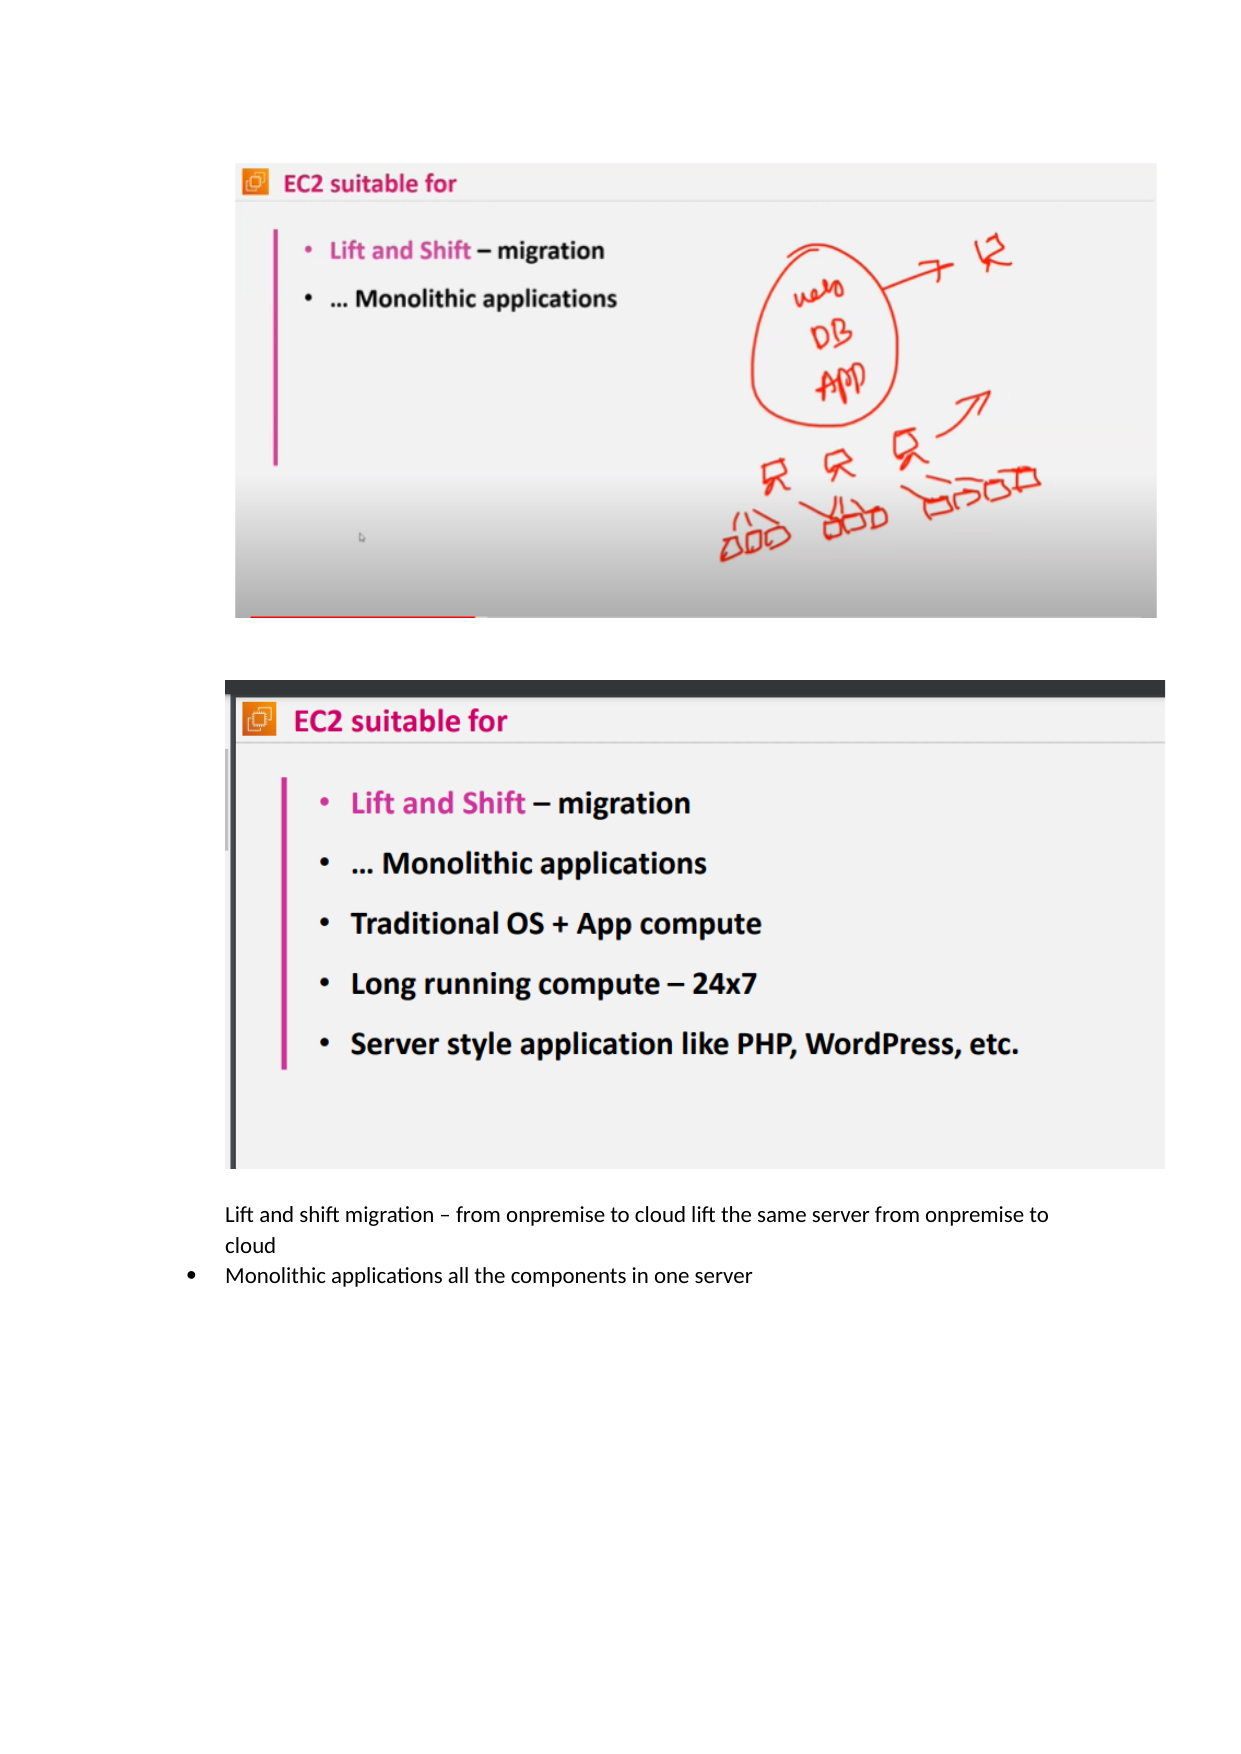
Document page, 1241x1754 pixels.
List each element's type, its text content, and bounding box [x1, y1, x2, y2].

list Lift and shift migration – from onpremise to cloud lift the same server from onpremise to cloud [225, 1201, 1090, 1259]
picture [225, 680, 1166, 1169]
list Monolithic applications all the components in one server [187, 1261, 1090, 1289]
picture [225, 150, 1166, 618]
